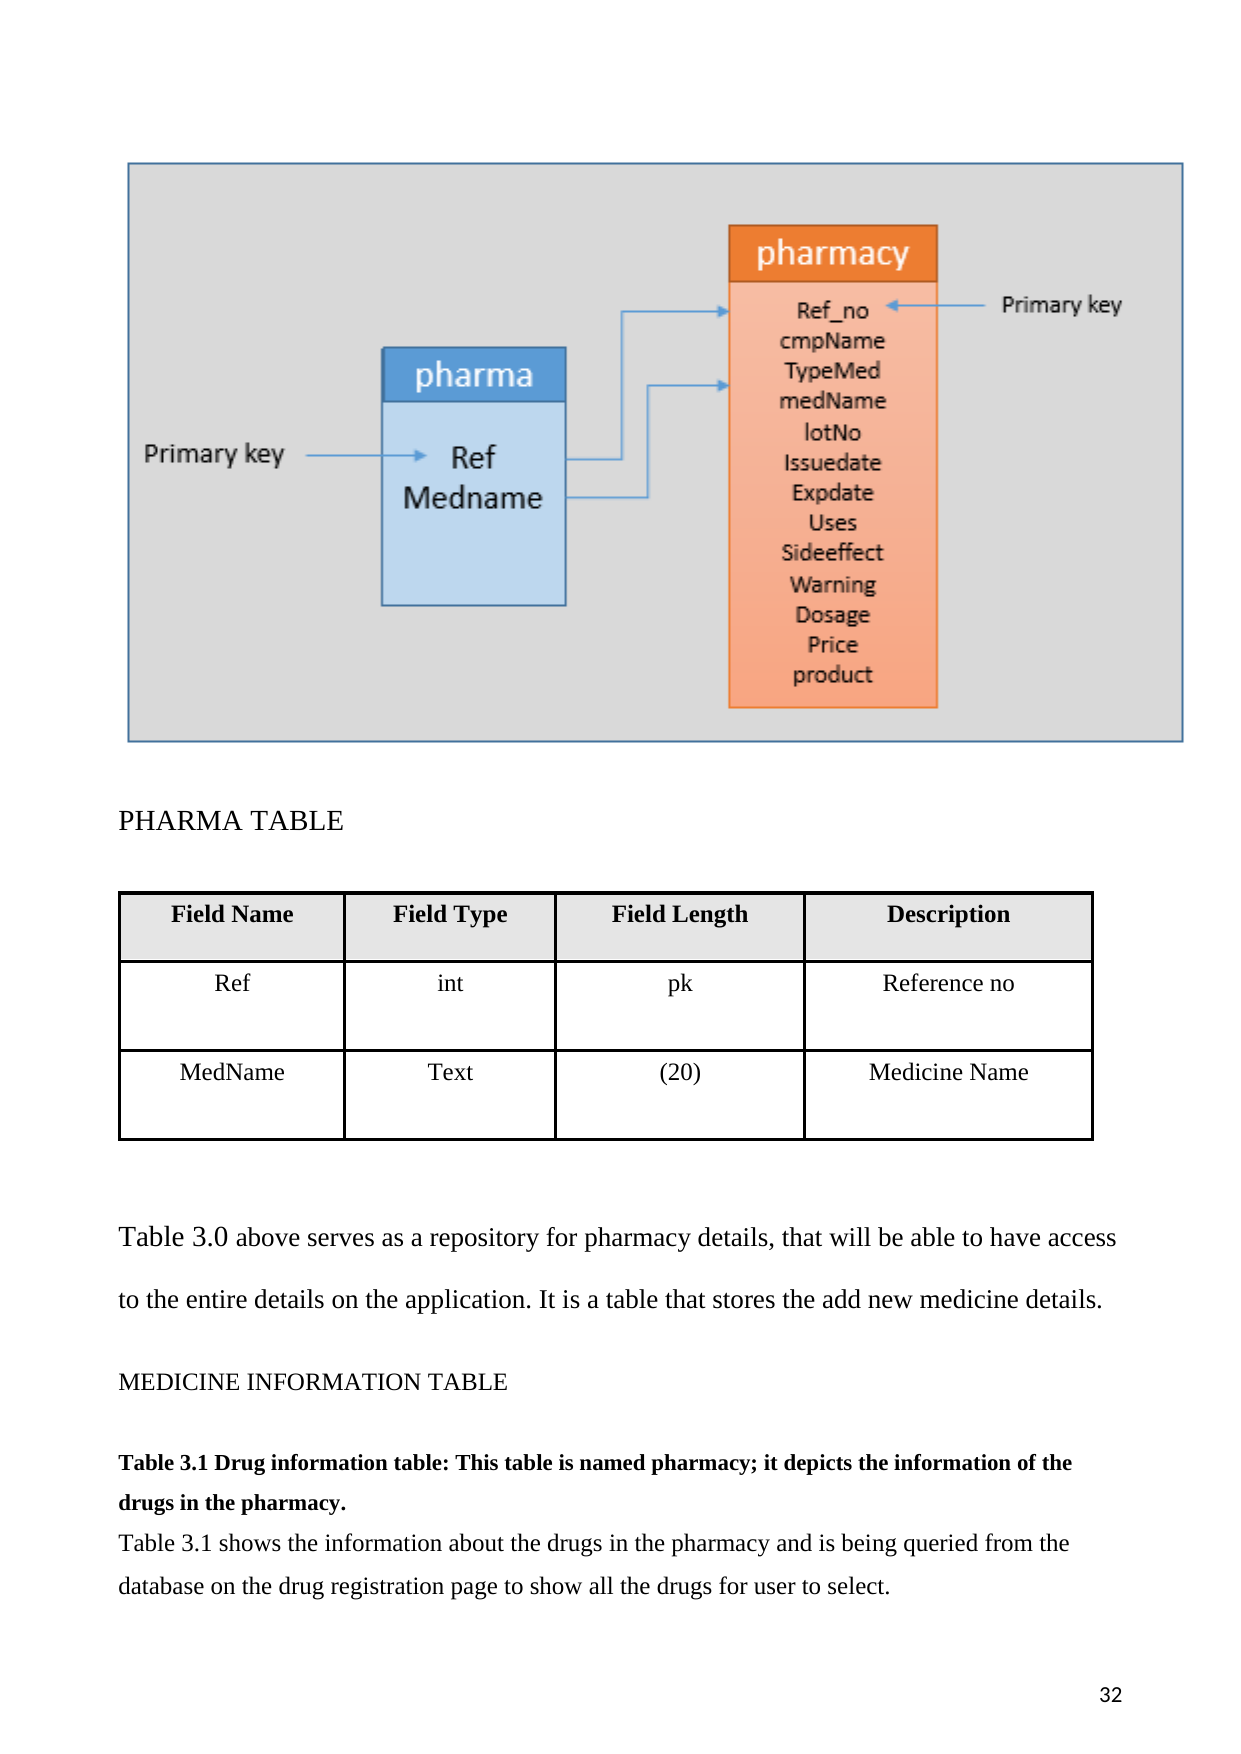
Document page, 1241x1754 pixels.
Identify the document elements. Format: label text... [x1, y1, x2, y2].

table_cell MedName [121, 1052, 343, 1137]
text Table 3.1 shows the information about the drugs in the pharmacy and is being queried from the database on the drug registration page to show all the drugs for user to select. [118, 1528, 1122, 1600]
table_header Field Name [121, 895, 343, 959]
table_header Description [806, 895, 1091, 959]
table_cell Medicine Name [806, 1052, 1091, 1137]
table_cell Reference no [806, 963, 1091, 1048]
text PHARMA TABLE [118, 803, 1122, 837]
table_cell Text [346, 1052, 554, 1137]
table_cell int [346, 963, 554, 1048]
subtitle Table 3.1 Drug information table: This table is named pharmacy; it depicts the information of the drugs in the pharmacy. [118, 1449, 1122, 1515]
table_cell Ref [121, 963, 343, 1048]
table_cell pk [557, 963, 803, 1048]
picture [118, 150, 1198, 755]
table_header Field Type [346, 895, 554, 959]
text Table 3.0 above serves as a repository for pharmacy details, that will be able to have access to the entire details on the application. It is a table that stores the add new medicine details. [118, 1219, 1122, 1315]
table_header Field Length [557, 895, 803, 959]
table_cell (20) [557, 1052, 803, 1137]
text MEDICINE INFORMATION TABLE [118, 1367, 1122, 1396]
